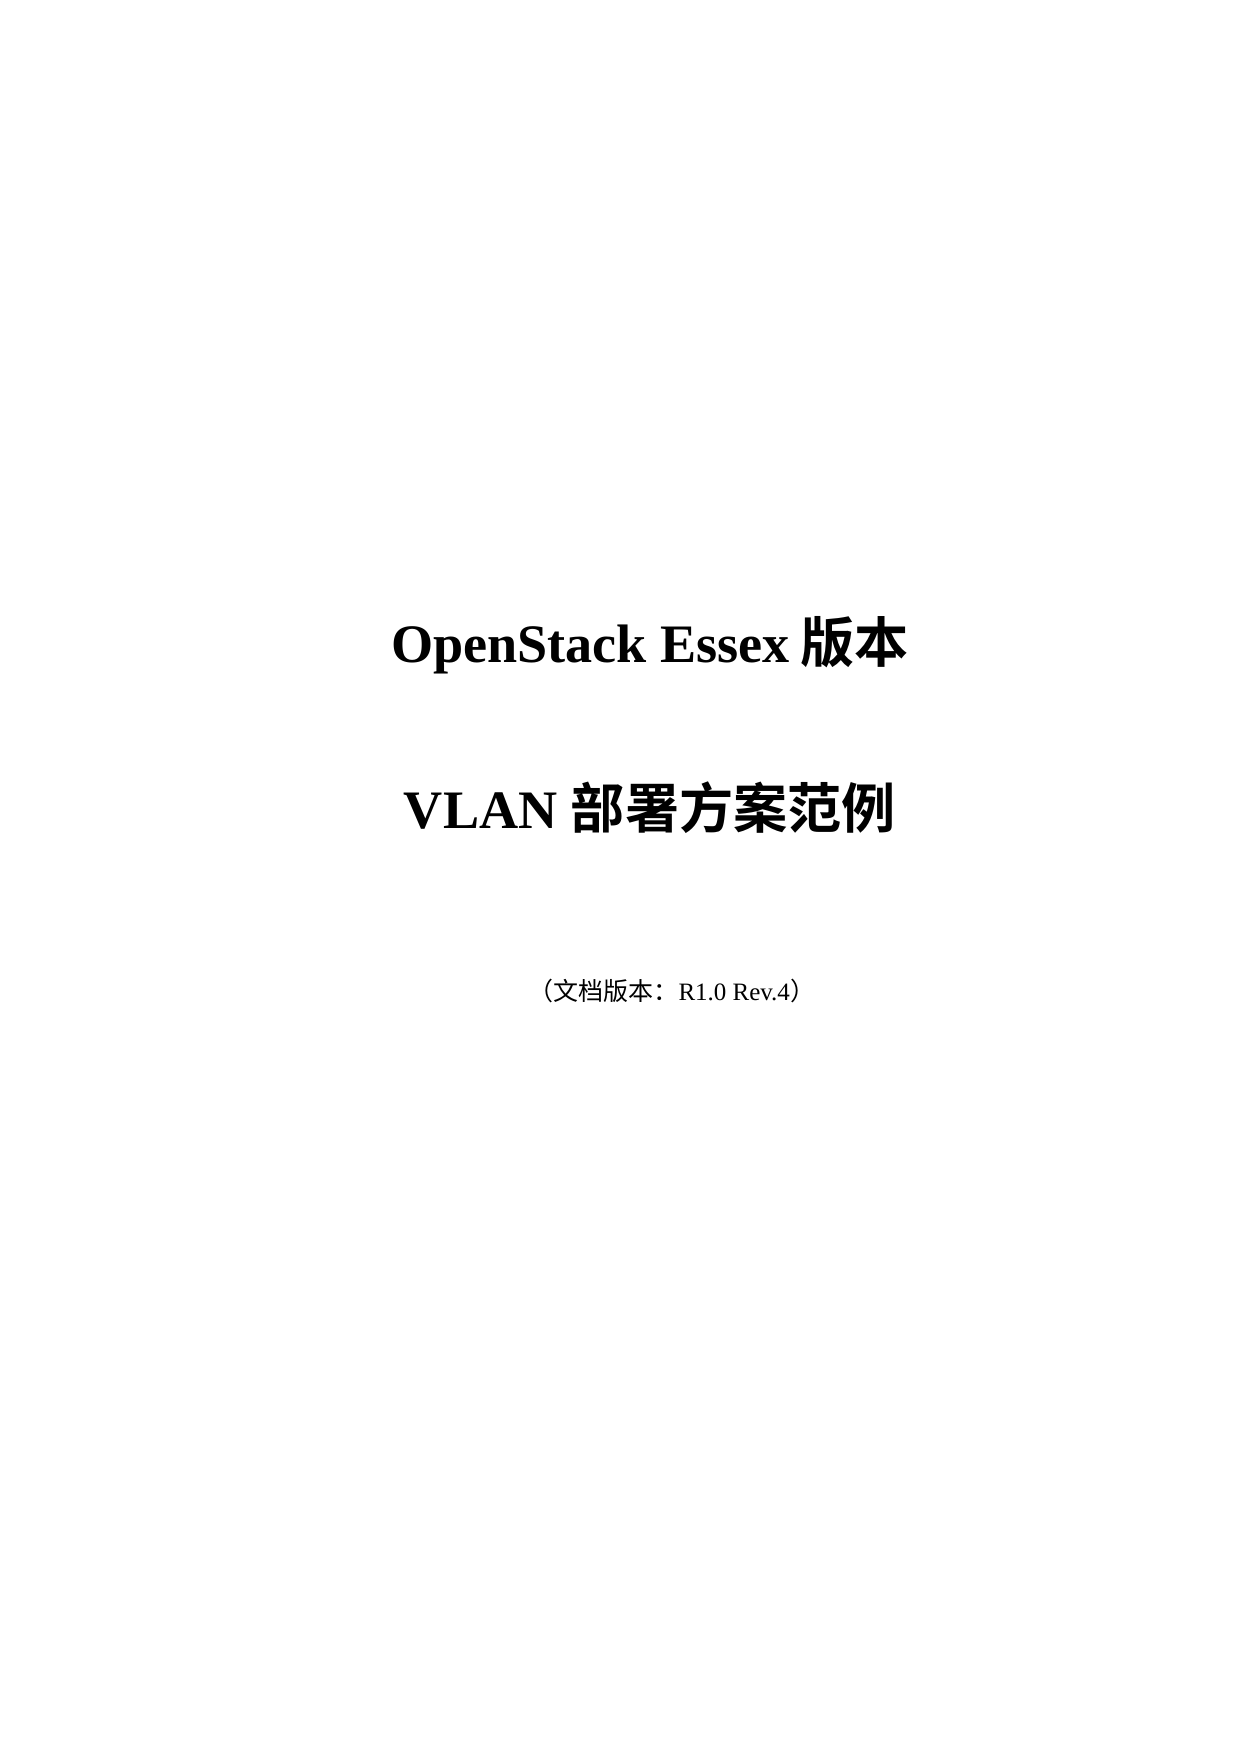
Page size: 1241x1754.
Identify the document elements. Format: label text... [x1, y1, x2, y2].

text VLAN 部署方案范例 [177, 766, 1122, 844]
text OpenStack Essex版本 [177, 599, 1122, 678]
text （文档版本：R1.0 Rev.4） [177, 957, 1122, 1022]
